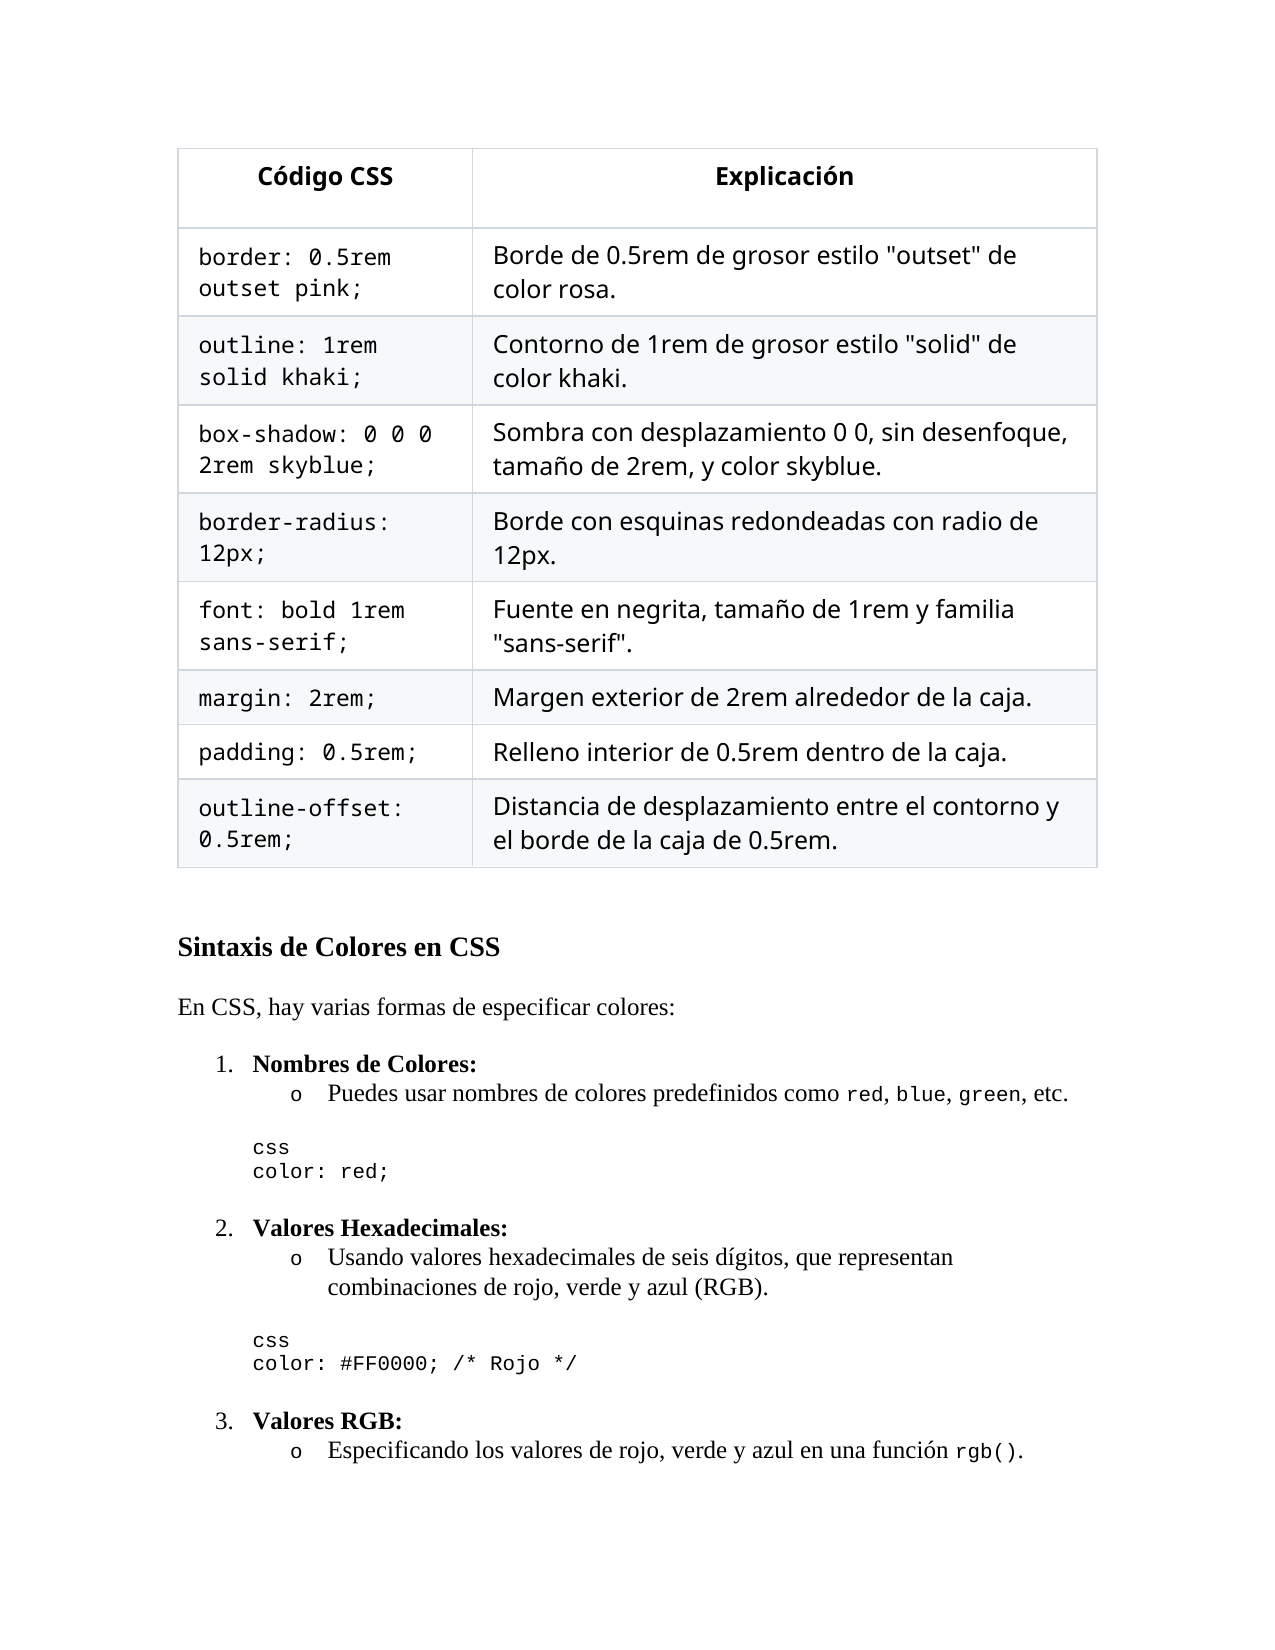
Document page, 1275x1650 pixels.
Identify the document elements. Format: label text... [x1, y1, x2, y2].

table_header Explicación [473, 149, 1096, 227]
text css [252, 1137, 1098, 1161]
table_cell Fuente en negrita, tamaño de 1rem y familia "sans-serif". [473, 582, 1096, 669]
list Usando valores hexadecimales de seis dígitos, que representan combinaciones de rojo, verde y azul (RGB). [290, 1242, 1098, 1301]
table_cell outline-offset: 0.5rem; [179, 780, 472, 866]
table_cell outline: 1rem solid khaki; [179, 317, 472, 404]
table_cell font: bold 1rem sans-serif; [179, 582, 472, 669]
list Valores Hexadecimales: [215, 1213, 1098, 1242]
list Nombres de Colores: [215, 1049, 1098, 1078]
table_cell Margen exterior de 2rem alrededor de la caja. [473, 671, 1096, 723]
table_cell margin: 2rem; [179, 671, 472, 723]
table_cell Relleno interior de 0.5rem dentro de la caja. [473, 725, 1096, 778]
text css [252, 1330, 1098, 1353]
text Sintaxis de Colores en CSS [177, 930, 1098, 962]
table_cell box-shadow: 0 0 0 2rem skyblue; [179, 406, 472, 492]
list Especificando los valores de rojo, verde y azul en una función rgb(). [290, 1435, 1098, 1464]
table_cell border: 0.5rem outset pink; [179, 229, 472, 315]
table_cell Contorno de 1rem de grosor estilo "solid" de color khaki. [473, 317, 1096, 404]
text color: #FF0000; /* Rojo */ [252, 1353, 1098, 1377]
table_cell Sombra con desplazamiento 0 0, sin desenfoque, tamaño de 2rem, y color skyblue. [473, 406, 1096, 492]
list Puedes usar nombres de colores predefinidos como red, blue, green, etc. [290, 1078, 1098, 1108]
text color: red; [252, 1161, 1098, 1184]
table_header Código CSS [179, 149, 472, 227]
table_cell padding: 0.5rem; [179, 725, 472, 778]
table_cell Borde con esquinas redondeadas con radio de 12px. [473, 494, 1096, 581]
list Valores RGB: [215, 1406, 1098, 1435]
text En CSS, hay varias formas de especificar colores: [177, 992, 1098, 1020]
table_cell Borde de 0.5rem de grosor estilo "outset" de color rosa. [473, 229, 1096, 315]
table_cell border-radius: 12px; [179, 494, 472, 581]
table_cell Distancia de desplazamiento entre el contorno y el borde de la caja de 0.5rem. [473, 780, 1096, 866]
